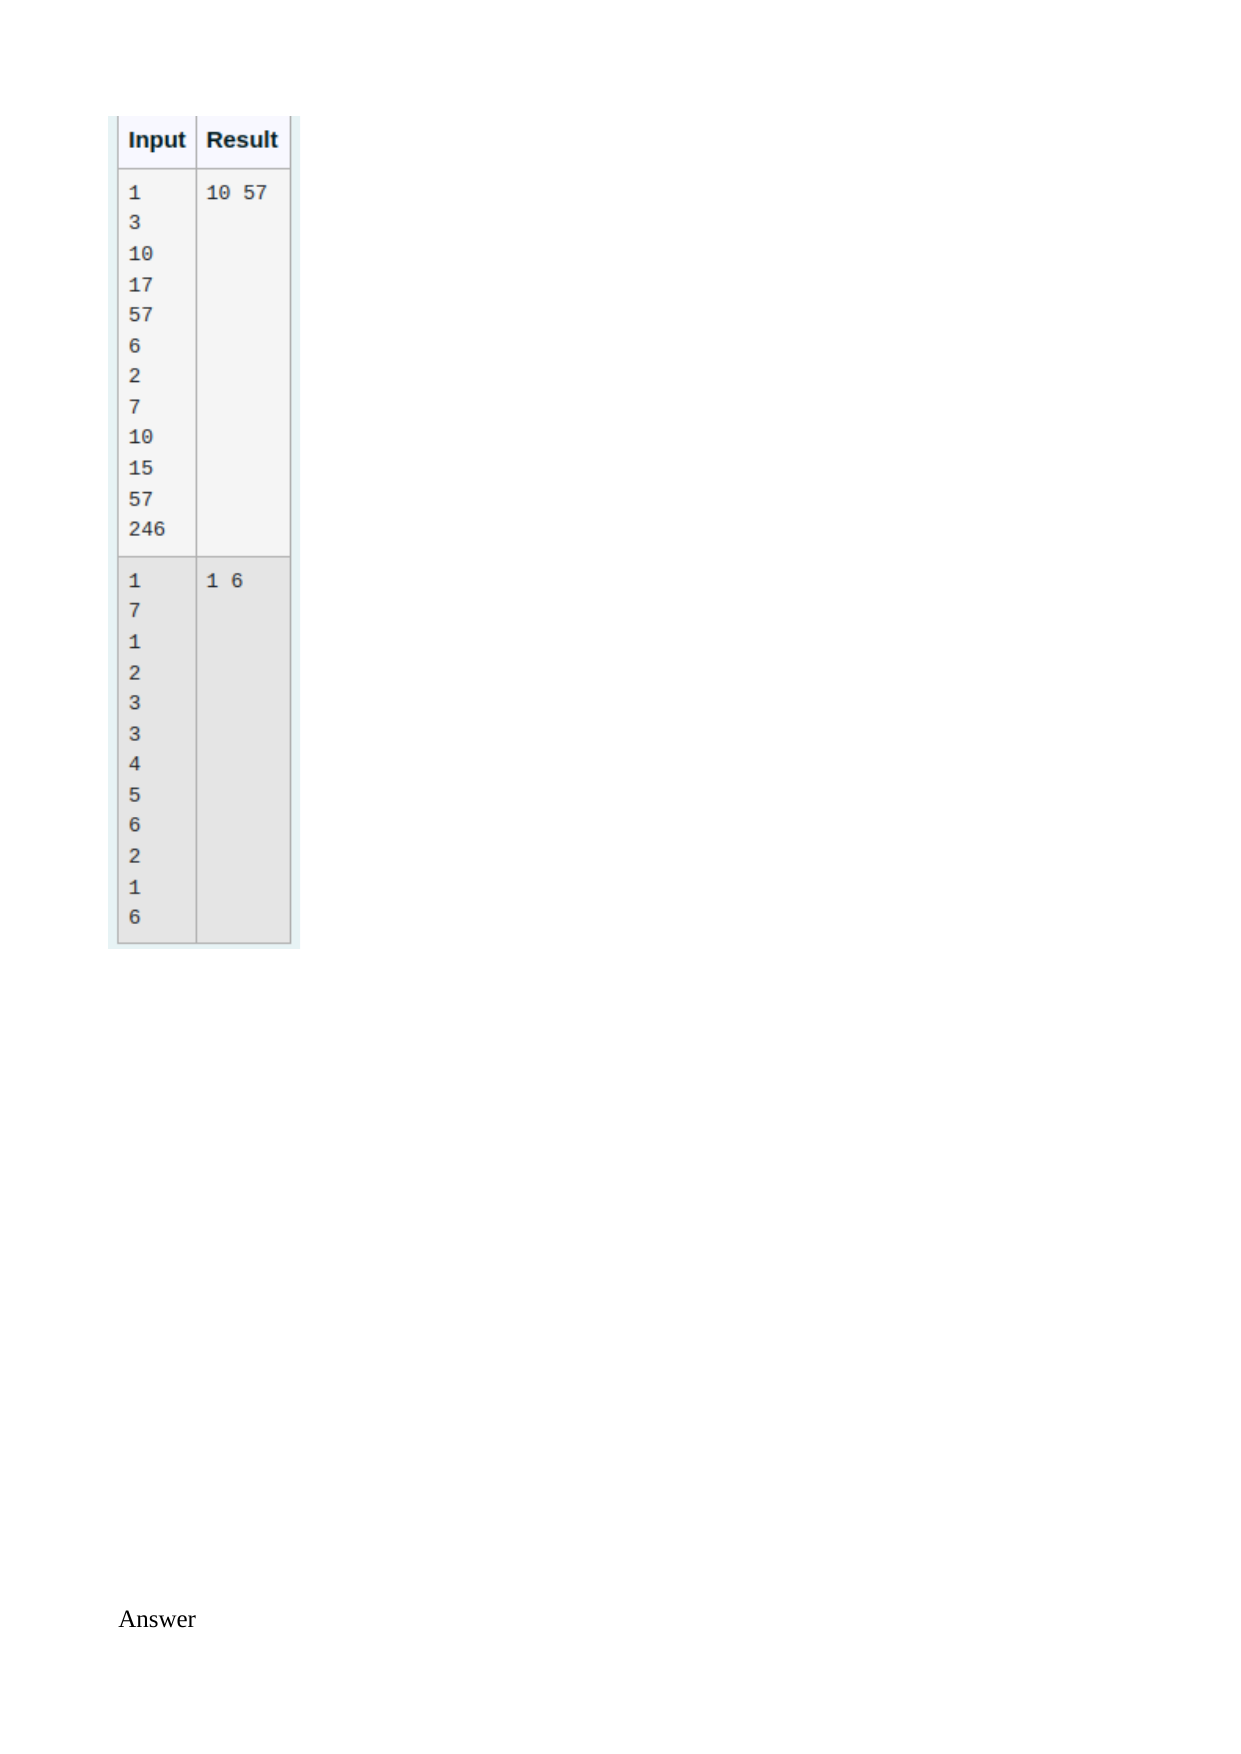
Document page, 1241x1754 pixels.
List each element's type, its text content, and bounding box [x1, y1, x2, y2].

picture [108, 116, 301, 949]
text Answer [118, 1604, 1122, 1633]
